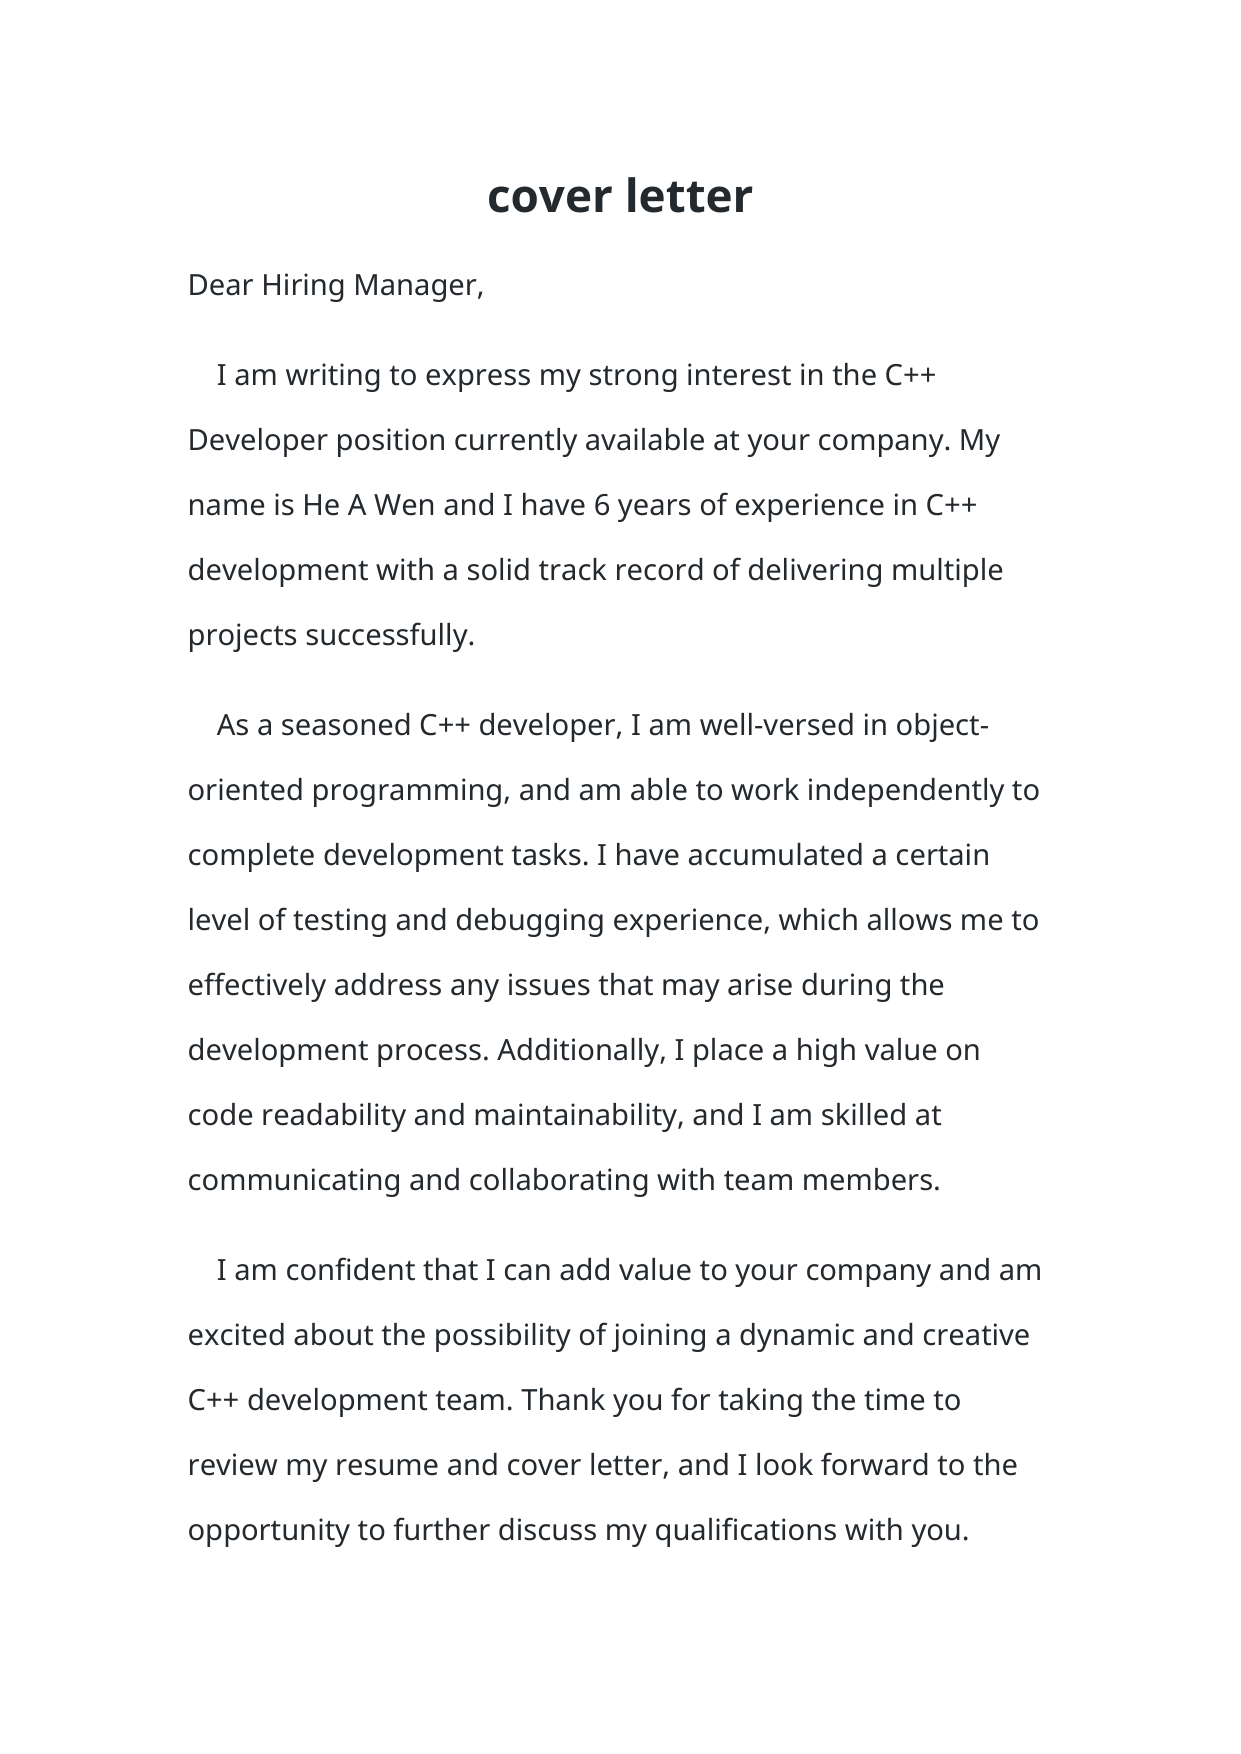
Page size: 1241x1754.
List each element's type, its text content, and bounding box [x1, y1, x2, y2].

text I am confident that I can add value to your company and am excited about the possibility of joining a dynamic and creative C++ development team. Thank you for taking the time to review my resume and cover letter, and I look forward to the opportunity to further discuss my qualifications with you. [187, 1237, 1053, 1562]
text As a seasoned C++ developer, I am well-versed in object-oriented programming, and am able to work independently to complete development tasks. I have accumulated a certain level of testing and debugging experience, which allows me to effectively address any issues that may arise during the development process. Additionally, I place a high value on code readability and maintainability, and I am skilled at communicating and collaborating with team members. [187, 692, 1053, 1212]
text I am writing to express my strong interest in the C++ Developer position currently available at your company. My name is He A Wen and I have 6 years of experience in C++ development with a solid track record of delivering multiple projects successfully. [187, 342, 1053, 667]
text Dear Hiring Manager, [187, 252, 1053, 317]
text cover letter [187, 162, 1053, 227]
